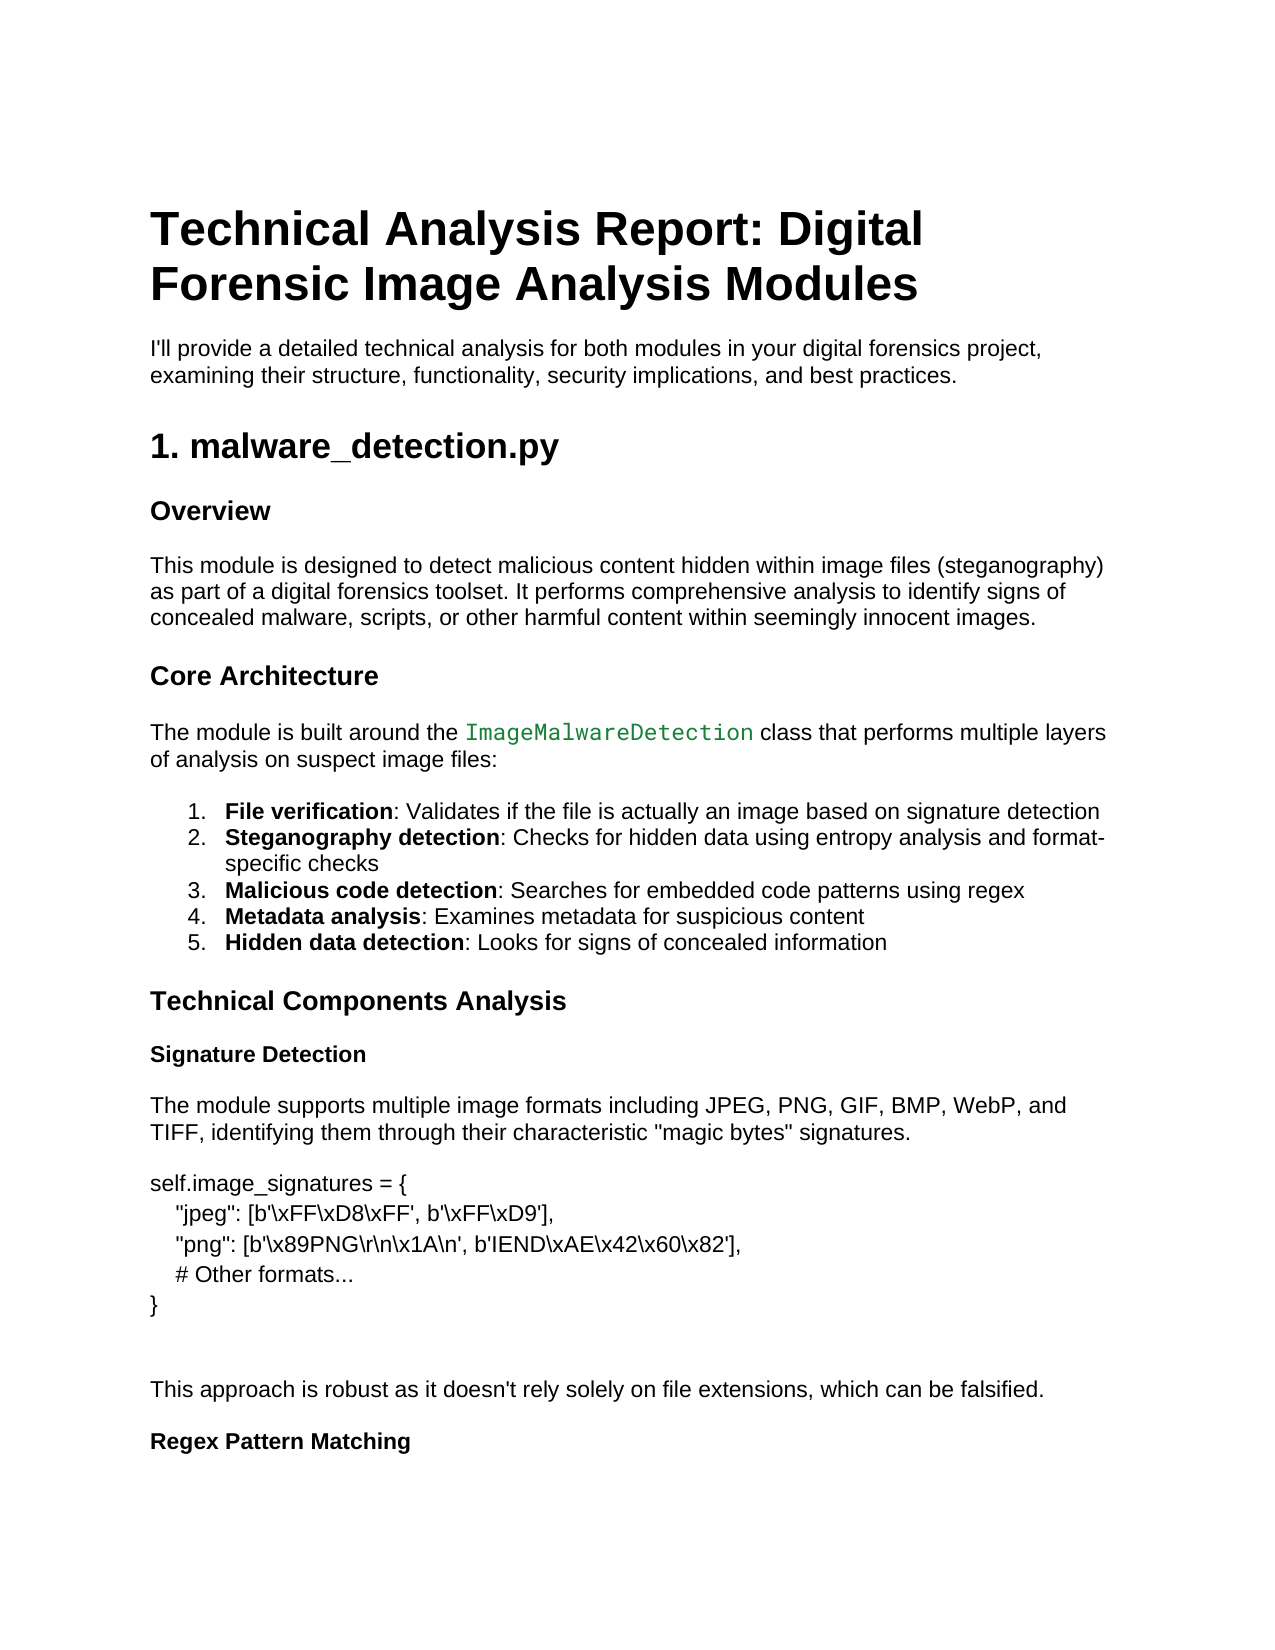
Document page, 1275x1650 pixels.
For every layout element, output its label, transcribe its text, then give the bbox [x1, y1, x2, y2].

subtitle Technical Analysis Report: Digital Forensic Image Analysis Modules [150, 200, 1125, 310]
text This approach is robust as it doesn't rely solely on file extensions, which can be falsified. [150, 1376, 1125, 1403]
text self.image_signatures = { [150, 1170, 1125, 1197]
subtitle 1. malware_detection.py [150, 425, 1125, 466]
subtitle Regex Pattern Matching [150, 1428, 1125, 1454]
text # Other formats... [150, 1261, 1125, 1287]
text I'll provide a detailed technical analysis for both modules in your digital forensics project, examining their structure, functionality, security implications, and best practices. [150, 335, 1125, 388]
text This module is designed to detect malicious content hidden within image files (steganography) as part of a digital forensics toolset. It performs comprehensive analysis to identify signs of concealed malware, scripts, or other harmful content within seemingly innocent images. [150, 552, 1125, 631]
subtitle Technical Components Analysis [150, 985, 1125, 1016]
list File verification: Validates if the file is actually an image based on signature detection [187, 798, 1125, 824]
list Malicious code detection: Searches for embedded code patterns using regex [187, 877, 1125, 903]
text } [150, 1291, 1125, 1317]
subtitle Overview [150, 495, 1125, 527]
text "jpeg": [b'\xFF\xD8\xFF', b'\xFF\xD9'], [150, 1200, 1125, 1227]
text The module supports multiple image formats including JPEG, PNG, GIF, BMP, WebP, and TIFF, identifying them through their characteristic "magic bytes" signatures. [150, 1092, 1125, 1145]
subtitle Signature Detection [150, 1041, 1125, 1067]
text The module is built around the ImageMalwareDetection class that performs multiple layers of analysis on suspect image files: [150, 716, 1125, 773]
list Steganography detection: Checks for hidden data using entropy analysis and format-specific checks [187, 824, 1125, 877]
list Hidden data detection: Looks for signs of concealed information [187, 929, 1125, 956]
subtitle Core Architecture [150, 660, 1125, 691]
list Metadata analysis: Examines metadata for suspicious content [187, 903, 1125, 929]
text "png": [b'\x89PNG\r\n\x1A\n', b'IEND\xAE\x42\x60\x82'], [150, 1231, 1125, 1257]
